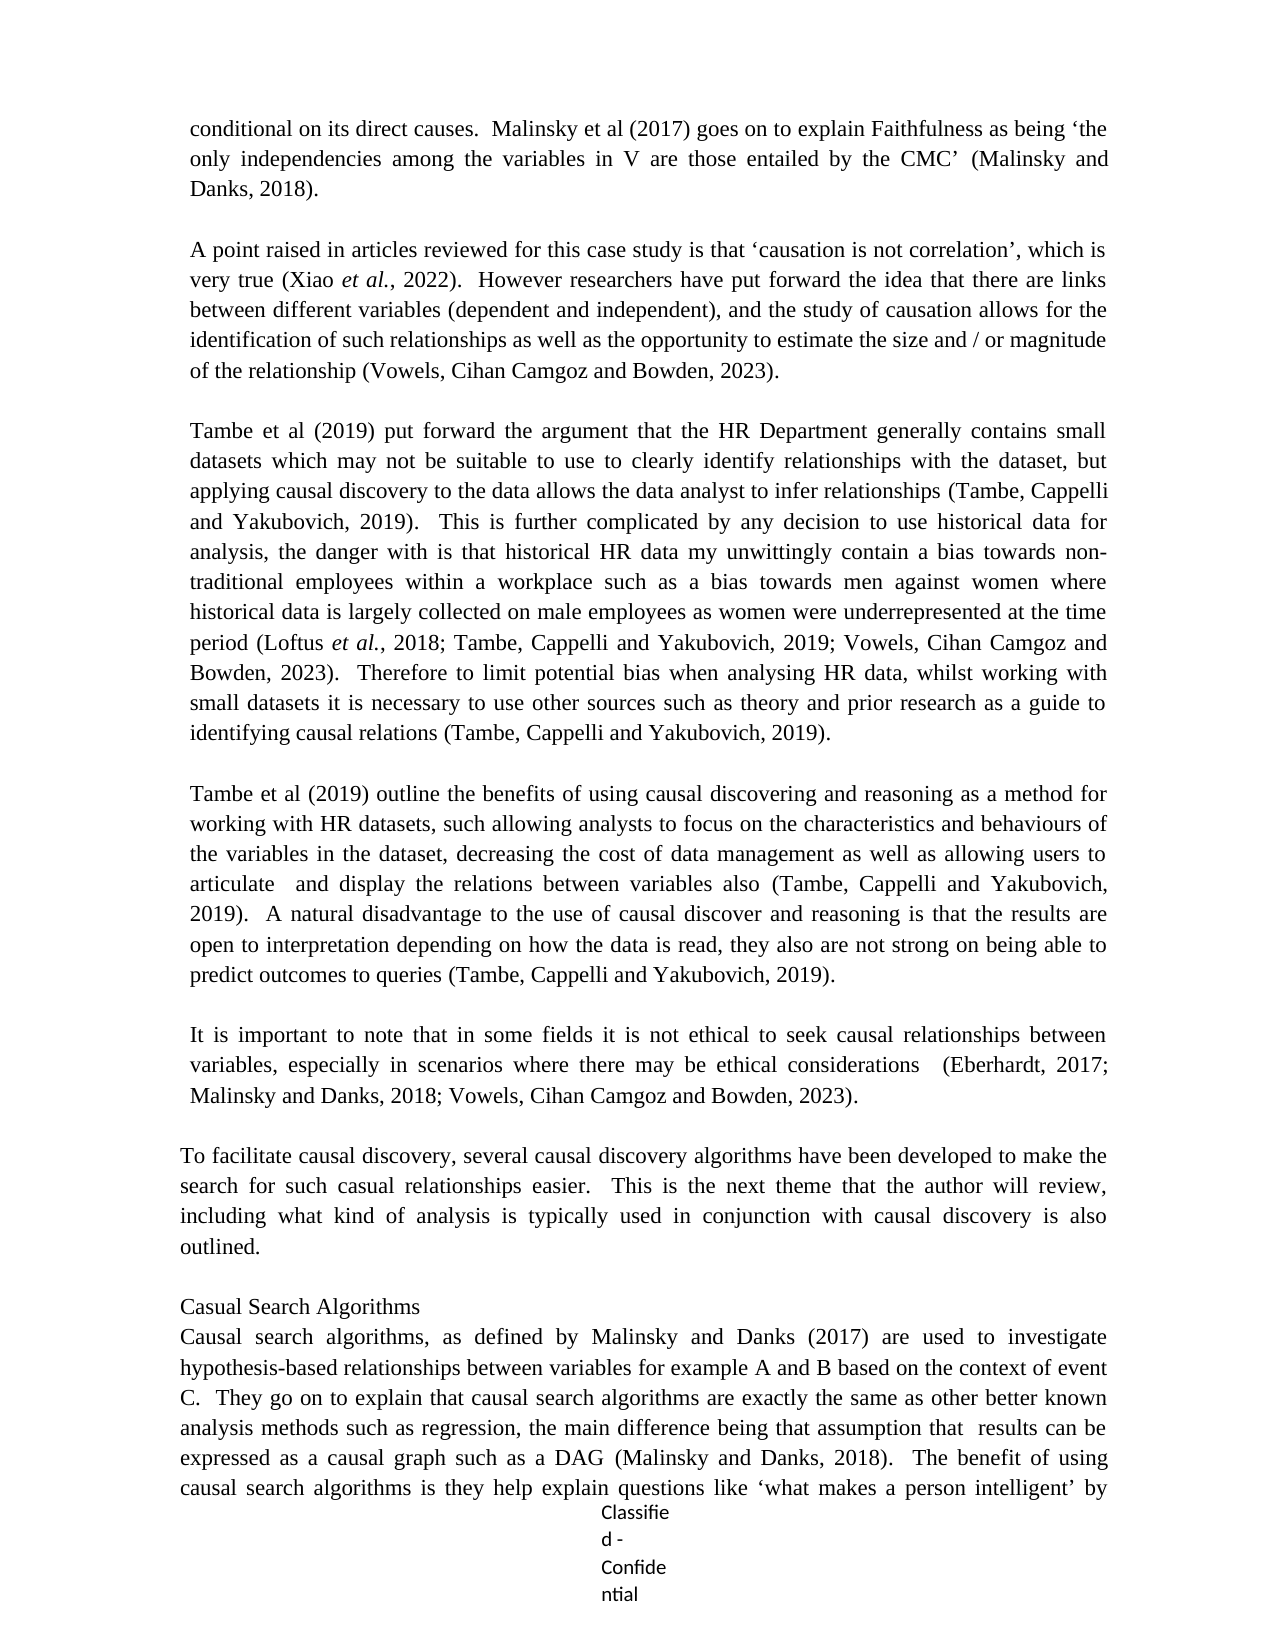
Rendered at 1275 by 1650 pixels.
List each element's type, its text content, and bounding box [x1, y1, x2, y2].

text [189, 115, 1109, 202]
text It is important to note that in some fields it is not ethical to seek causal relationships between variables, especially in scenarios where there may be ethical considerations (Eberhardt, 2017; Malinsky and Danks, 2018; Vowels, Cihan Camgoz and Bowden, 2023). [189, 1021, 1109, 1108]
text Casual Search Algorithms [180, 1293, 1109, 1319]
text Tambe et al (2019) put forward the argument that the HR Department generally contains small datasets which may not be suitable to use to clearly identify relationships with the dataset, but applying causal discovery to the data allows the data analyst to infer relationships (Tambe, Cappelli and Yakubovich, 2019). This is further complicated by any decision to use historical data for analysis, the danger with is that historical HR data my unwittingly contain a bias towards non-traditional employees within a workplace such as a bias towards men against women where historical data is largely collected on male employees as women were underrepresented at the time period (Loftus et al., 2018; Tambe, Cappelli and Yakubovich, 2019; Vowels, Cihan Camgoz and Bowden, 2023). Therefore to limit potential bias when analysing HR data, whilst working with small datasets it is necessary to use other sources such as theory and prior research as a guide to identifying causal relations (Tambe, Cappelli and Yakubovich, 2019). [189, 417, 1109, 746]
text A point raised in articles reviewed for this case study is that ‘causation is not correlation’, which is very true (Xiao et al., 2022). However researchers have put forward the idea that there are links between different variables (dependent and independent), and the study of causation allows for the identification of such relationships as well as the opportunity to estimate the size and / or magnitude of the relationship (Vowels, Cihan Camgoz and Bowden, 2023). [189, 236, 1109, 383]
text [180, 1323, 1109, 1501]
text Tambe et al (2019) outline the benefits of using causal discovering and reasoning as a method for working with HR datasets, such allowing analysts to focus on the characteristics and behaviours of the variables in the dataset, decreasing the cost of data management as well as allowing users to articulate and display the relations between variables also (Tambe, Cappelli and Yakubovich, 2019). A natural disadvantage to the use of causal discover and reasoning is that the results are open to interpretation depending on how the data is read, they also are not strong on being able to predict outcomes to queries (Tambe, Cappelli and Yakubovich, 2019). [189, 780, 1109, 987]
